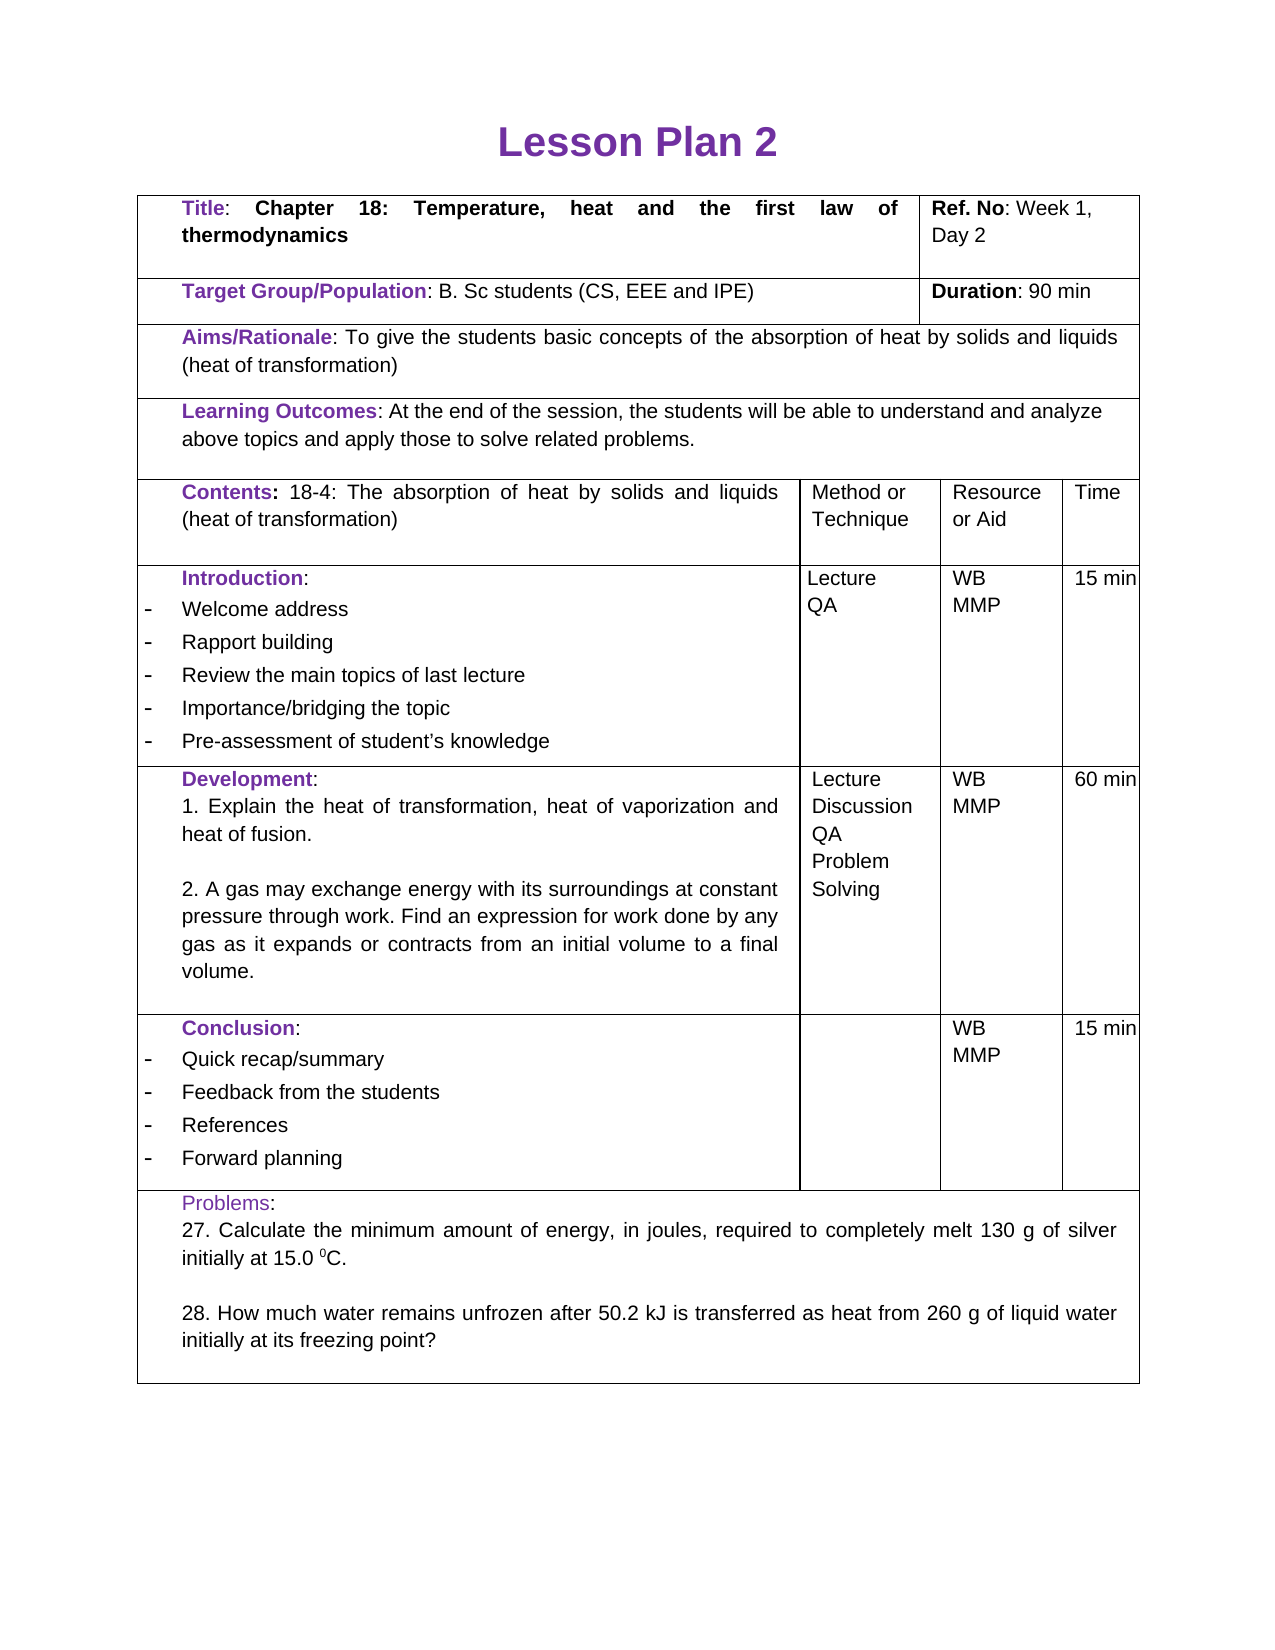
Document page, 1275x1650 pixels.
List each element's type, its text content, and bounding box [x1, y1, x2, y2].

table_cell [801, 1015, 940, 1189]
table_cell Aims/Rationale: To give the students basic concepts of the absorption of heat by solids and liquids (heat of transformation) [138, 325, 1139, 398]
table_header Title: Chapter 18: Temperature, heat and the first law of thermodynamics [138, 196, 919, 278]
table_header Ref. No: Week 1, Day 2 [920, 196, 1139, 278]
table_cell Time [1063, 480, 1139, 565]
table_cell WB MMP [941, 1015, 1062, 1189]
table_cell Duration: 90 min [920, 279, 1139, 324]
table_cell Conclusion: Quick recap/summary Feedback from the students References Forward planning [138, 1015, 799, 1189]
table_cell Problems: 27. Calculate the minimum amount of energy, in joules, required to completely melt 130 g of silver initially at 15.0 0C. 28. How much water remains unfrozen after 50.2 kJ is transferred as heat from 260 g of liquid water initially at its freezing point? [138, 1191, 1139, 1383]
table_cell Introduction: Welcome address Rapport building Review the main topics of last lecture Importance/bridging the topic Pre-assessment of student’s knowledge [138, 566, 799, 766]
table_cell 15 min [1063, 1015, 1139, 1189]
table_cell WB MMP [941, 566, 1062, 766]
table_cell Contents: 18-4: The absorption of heat by solids and liquids (heat of transformation) [138, 480, 799, 565]
table_cell 60 min [1063, 767, 1139, 1014]
table_cell Learning Outcomes: At the end of the session, the students will be able to understand and analyze above topics and apply those to solve related problems. [138, 399, 1139, 478]
text Lesson Plan 2 [380, 118, 895, 166]
table_cell Target Group/Population: B. Sc students (CS, EEE and IPE) [138, 279, 919, 324]
table_cell Lecture Discussion QA Problem Solving [801, 767, 940, 1014]
table_cell Lecture QA [801, 566, 940, 766]
table_cell WB MMP [941, 767, 1062, 1014]
table_cell Development: 1. Explain the heat of transformation, heat of vaporization and heat of fusion. 2. A gas may exchange energy with its surroundings at constant pressure through work. Find an expression for work done by any gas as it expands or contracts from an initial volume to a final volume. [138, 767, 799, 1014]
table_cell Method or Technique [801, 480, 940, 565]
table_cell Resource or Aid [941, 480, 1062, 565]
table_cell 15 min [1063, 566, 1139, 766]
